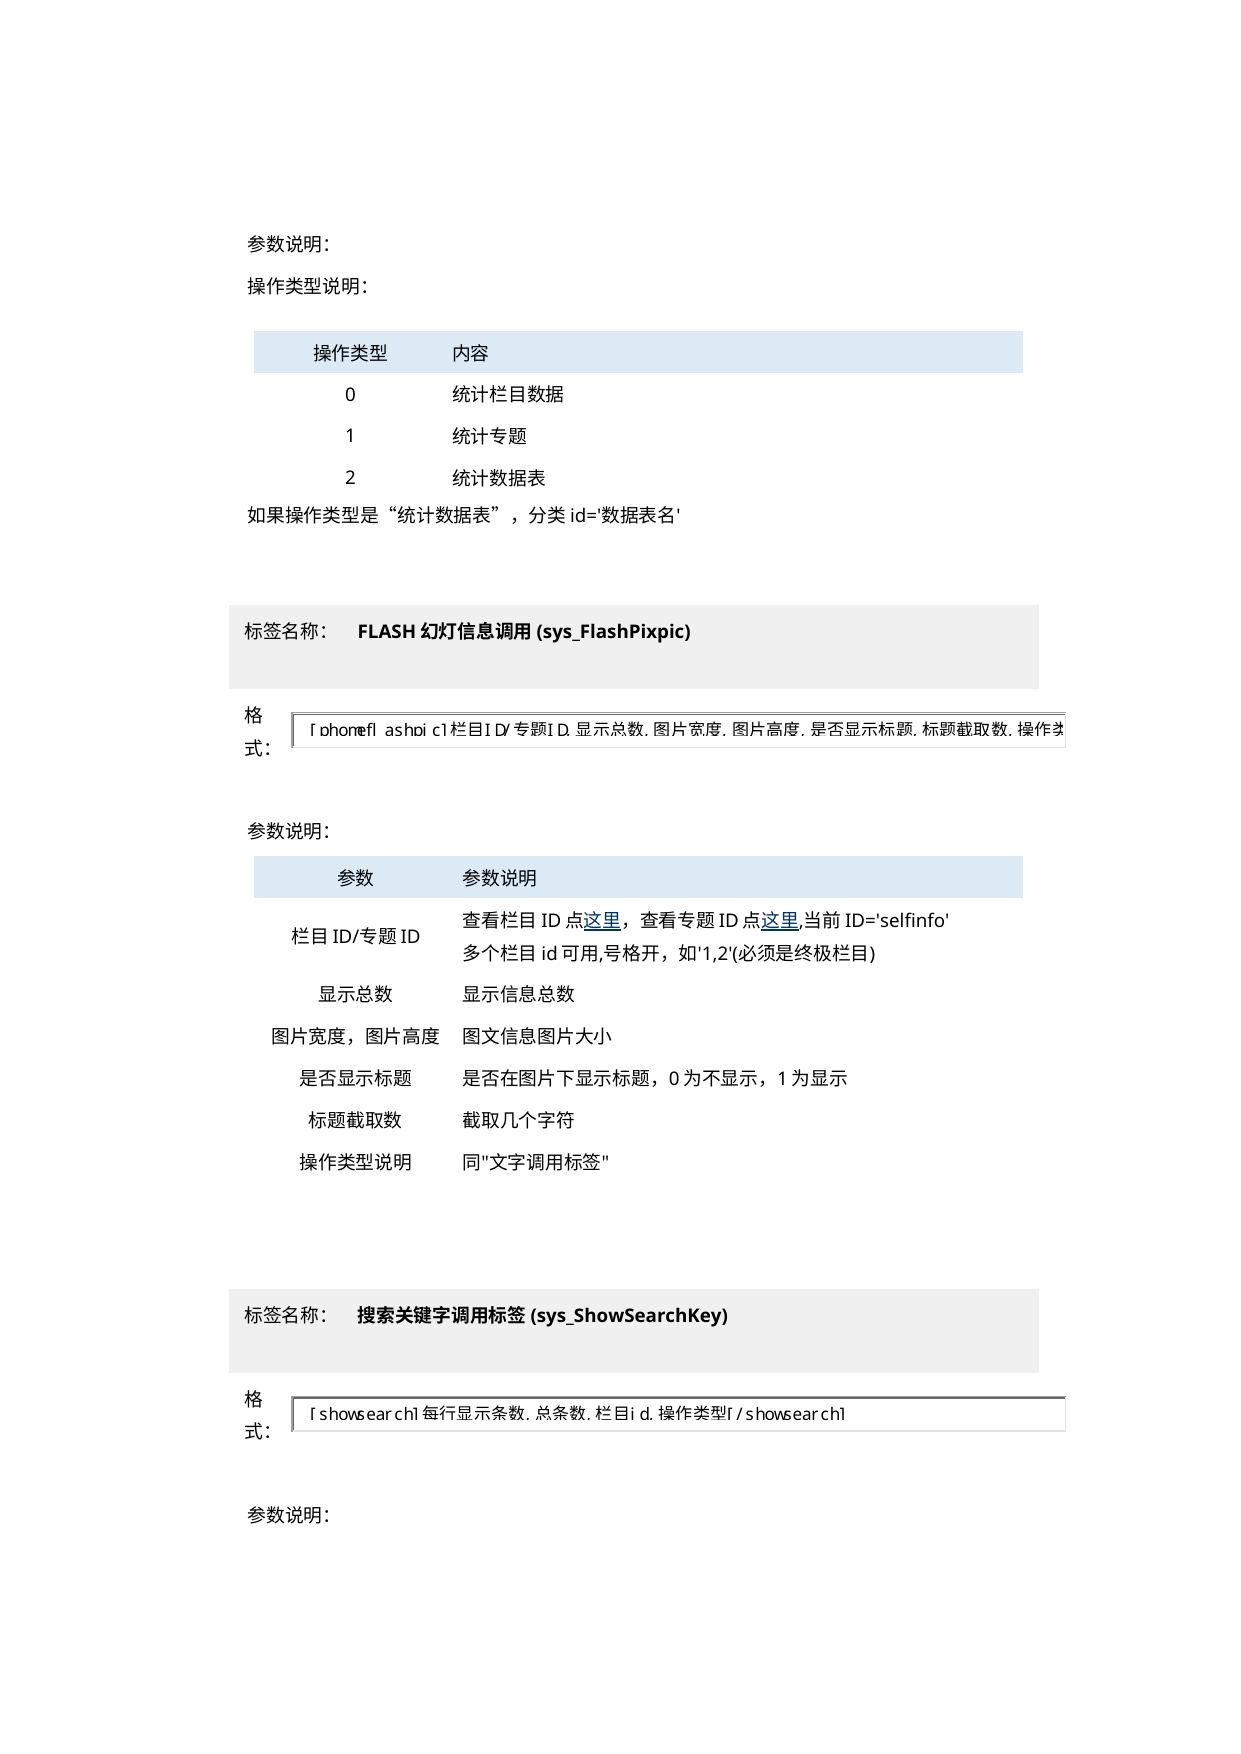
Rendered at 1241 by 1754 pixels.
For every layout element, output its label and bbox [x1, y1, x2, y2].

table_cell [181, 162, 1059, 1554]
